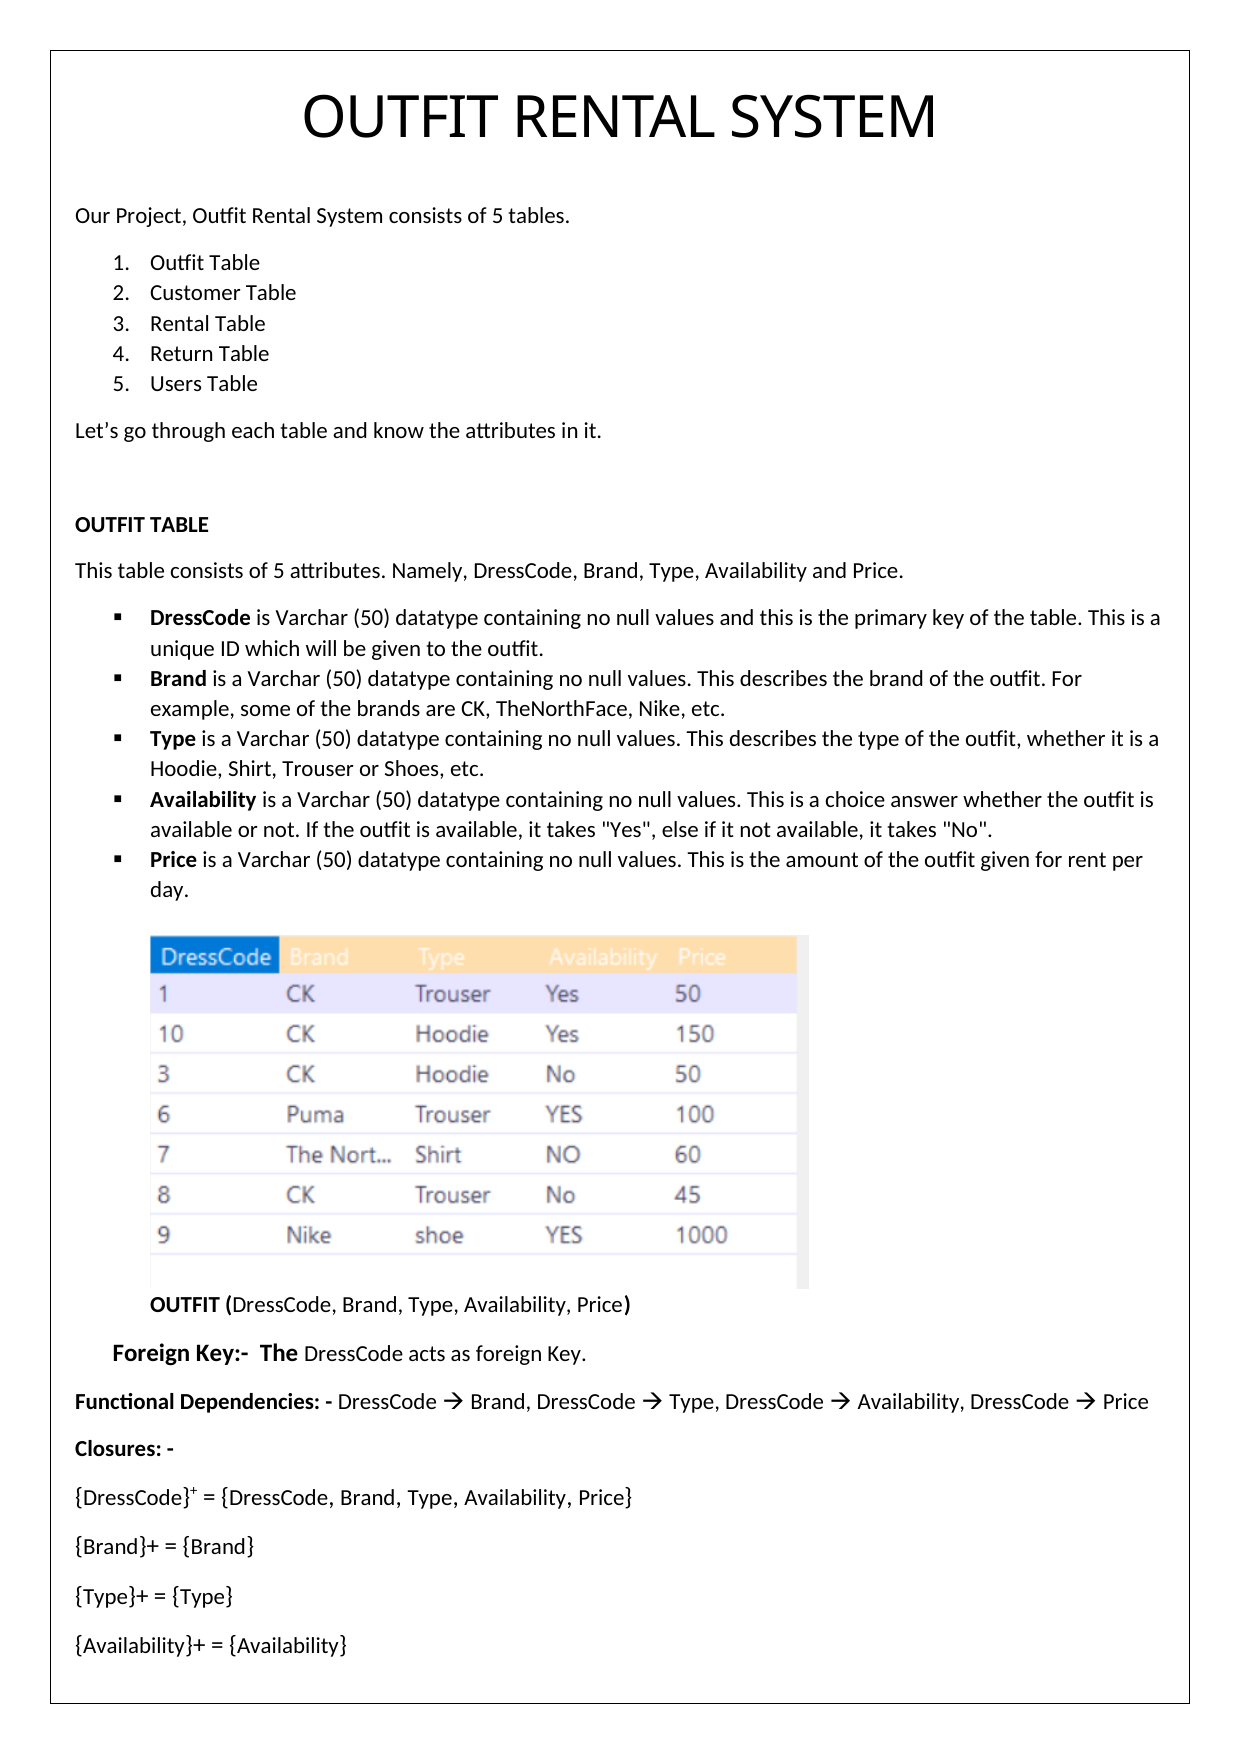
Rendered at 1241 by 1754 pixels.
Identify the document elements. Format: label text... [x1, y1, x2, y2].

text Closures: - [75, 1434, 1165, 1462]
list Users Table [112, 369, 1165, 397]
list Price is a Varchar (50) datatype containing no null values. This is the amount of the outfit given for rent per day. [112, 845, 1165, 903]
list DressCode is Varchar (50) datatype containing no null values and this is the primary key of the table. This is a unique ID which will be given to the outfit. [112, 603, 1165, 662]
text {DressCode}+ = {DressCode, Brand, Type, Availability, Price} [75, 1481, 1165, 1511]
text {Availability}+ = {Availability} [75, 1629, 1165, 1660]
text Our Project, Outfit Rental System consists of 5 tables. [75, 201, 1165, 229]
list Return Table [112, 339, 1165, 367]
picture [150, 935, 809, 1289]
list Brand is a Varchar (50) datatype containing no null values. This describes the brand of the outfit. For example, some of the brands are CK, TheNorthFace, Nike, etc. [112, 664, 1165, 722]
text {Type}+ = {Type} [75, 1580, 1165, 1611]
text Functional Dependencies: - DressCode Brand, DressCode Type, DressCode Availability, DressCode Price [75, 1387, 1165, 1415]
list Rental Table [112, 309, 1165, 337]
list Availability is a Varchar (50) datatype containing no null values. This is a choice answer whether the outfit is available or not. If the outfit is available, it takes "Yes", else if it not available, it takes "No". [112, 785, 1165, 843]
text OUTFIT TABLE [75, 510, 1165, 538]
title OUTFIT RENTAL SYSTEM [75, 75, 1165, 154]
text {Brand}+ = {Brand} [75, 1530, 1165, 1561]
text Foreign Key:- The DressCode acts as foreign Key. [112, 1337, 1165, 1368]
text Let’s go through each table and know the attributes in it. [75, 416, 1165, 444]
list Type is a Varchar (50) datatype containing no null values. This describes the type of the outfit, whether it is a Hoodie, Shirt, Trouser or Shoes, etc. [112, 724, 1165, 782]
text This table consists of 5 attributes. Namely, DressCode, Brand, Type, Availability and Price. [75, 557, 1165, 584]
list Customer Table [112, 278, 1165, 306]
list OUTFIT (DressCode, Brand, Type, Availability, Price) [150, 1291, 1165, 1319]
list Outfit Table [112, 248, 1165, 276]
